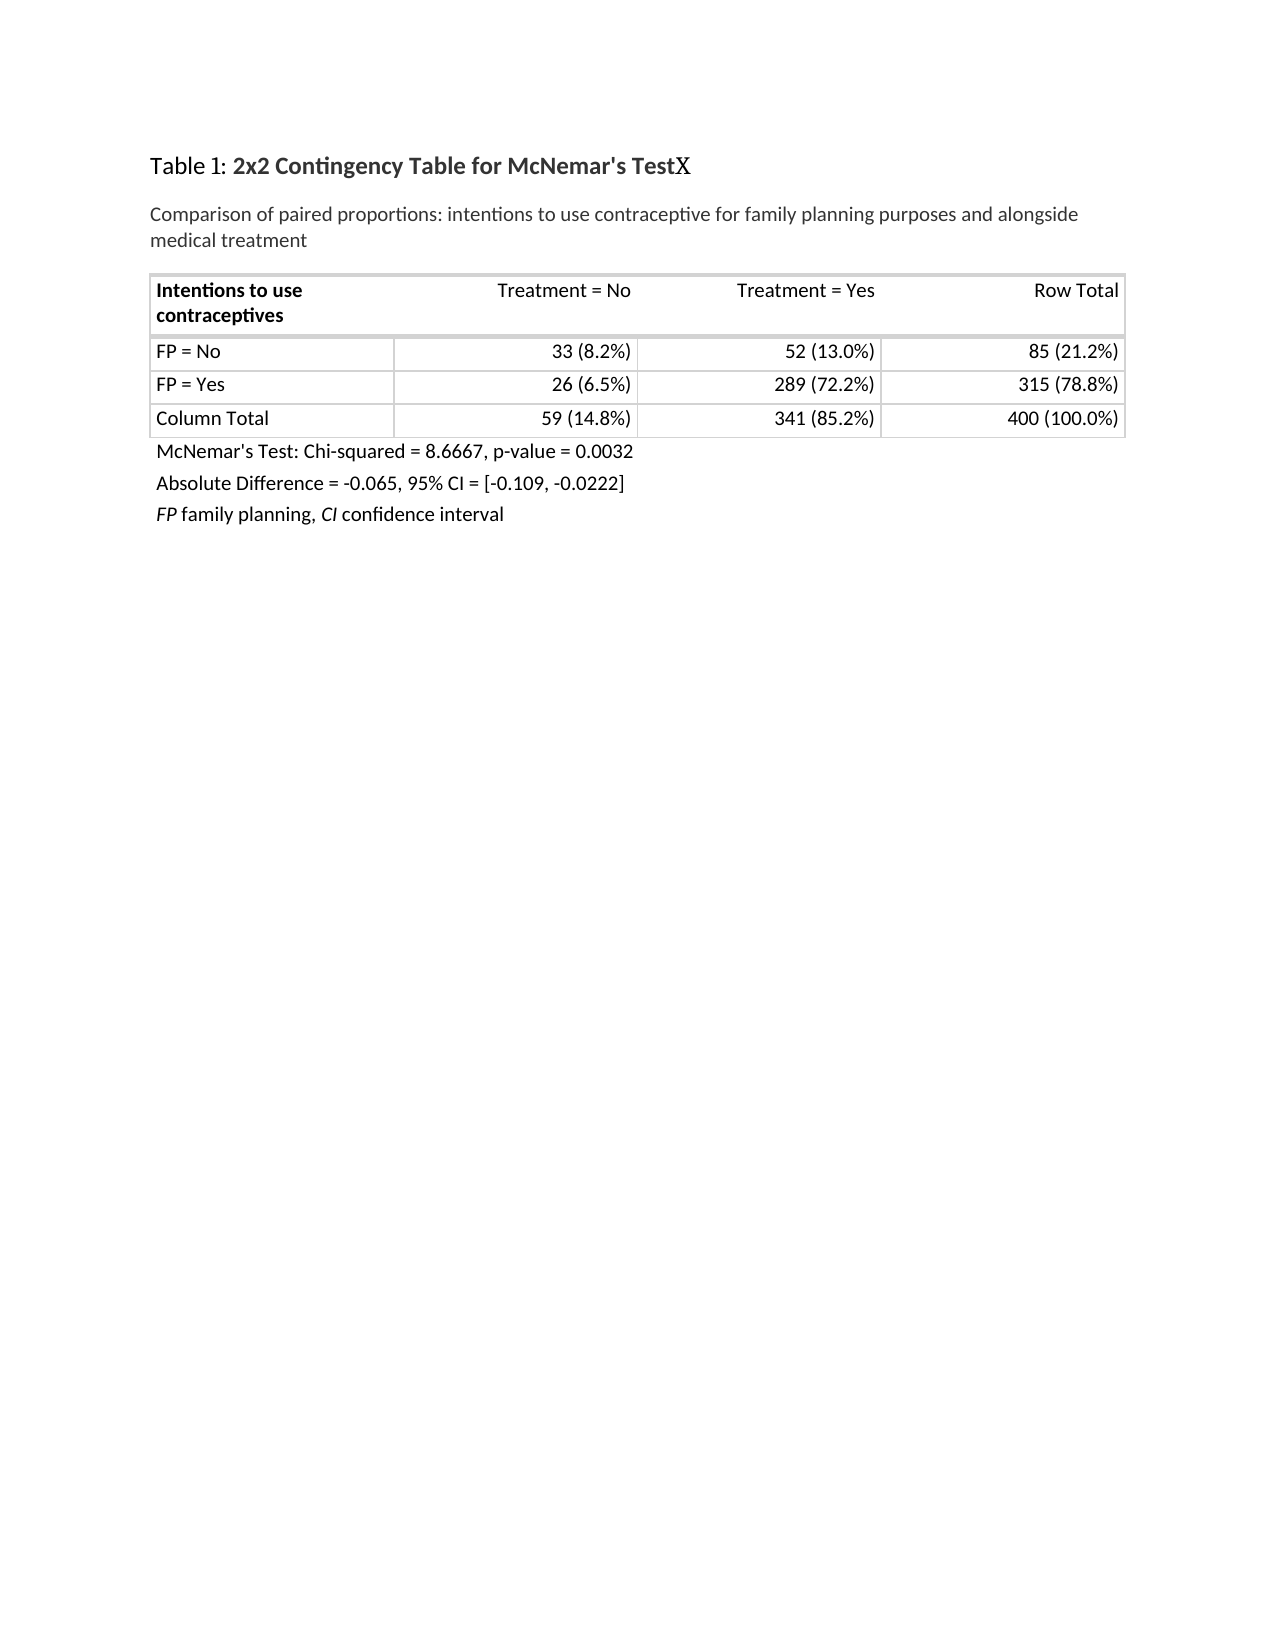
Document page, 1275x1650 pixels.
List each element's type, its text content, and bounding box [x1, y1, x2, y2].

table_cell 315 (78.8%) [882, 372, 1124, 403]
table_header Treatment = No [394, 277, 637, 334]
table_cell 26 (6.5%) [395, 372, 637, 403]
table_cell 400 (100.0%) [882, 405, 1124, 437]
table_cell Column Total [151, 405, 393, 437]
table_header Row Total [881, 277, 1124, 334]
table_cell 33 (8.2%) [395, 339, 637, 370]
table_cell 289 (72.2%) [638, 372, 880, 403]
table_cell McNemar's Test: Chi-squared = 8.6667, p-value = 0.0032 [150, 438, 1125, 470]
table_cell 59 (14.8%) [395, 405, 637, 437]
table_cell 52 (13.0%) [638, 339, 880, 370]
table_cell 341 (85.2%) [638, 405, 880, 437]
table_cell FP = Yes [151, 372, 393, 403]
table_cell 85 (21.2%) [882, 339, 1124, 370]
table_cell Absolute Difference = -0.065, 95% CI = [-0.109, -0.0222] [150, 470, 1125, 501]
table_cell FP = No [151, 339, 393, 370]
table_header Treatment = Yes [638, 277, 881, 334]
table_cell FP family planning, CI confidence interval [150, 501, 1125, 533]
table_header Intentions to use contraceptives [151, 277, 394, 334]
